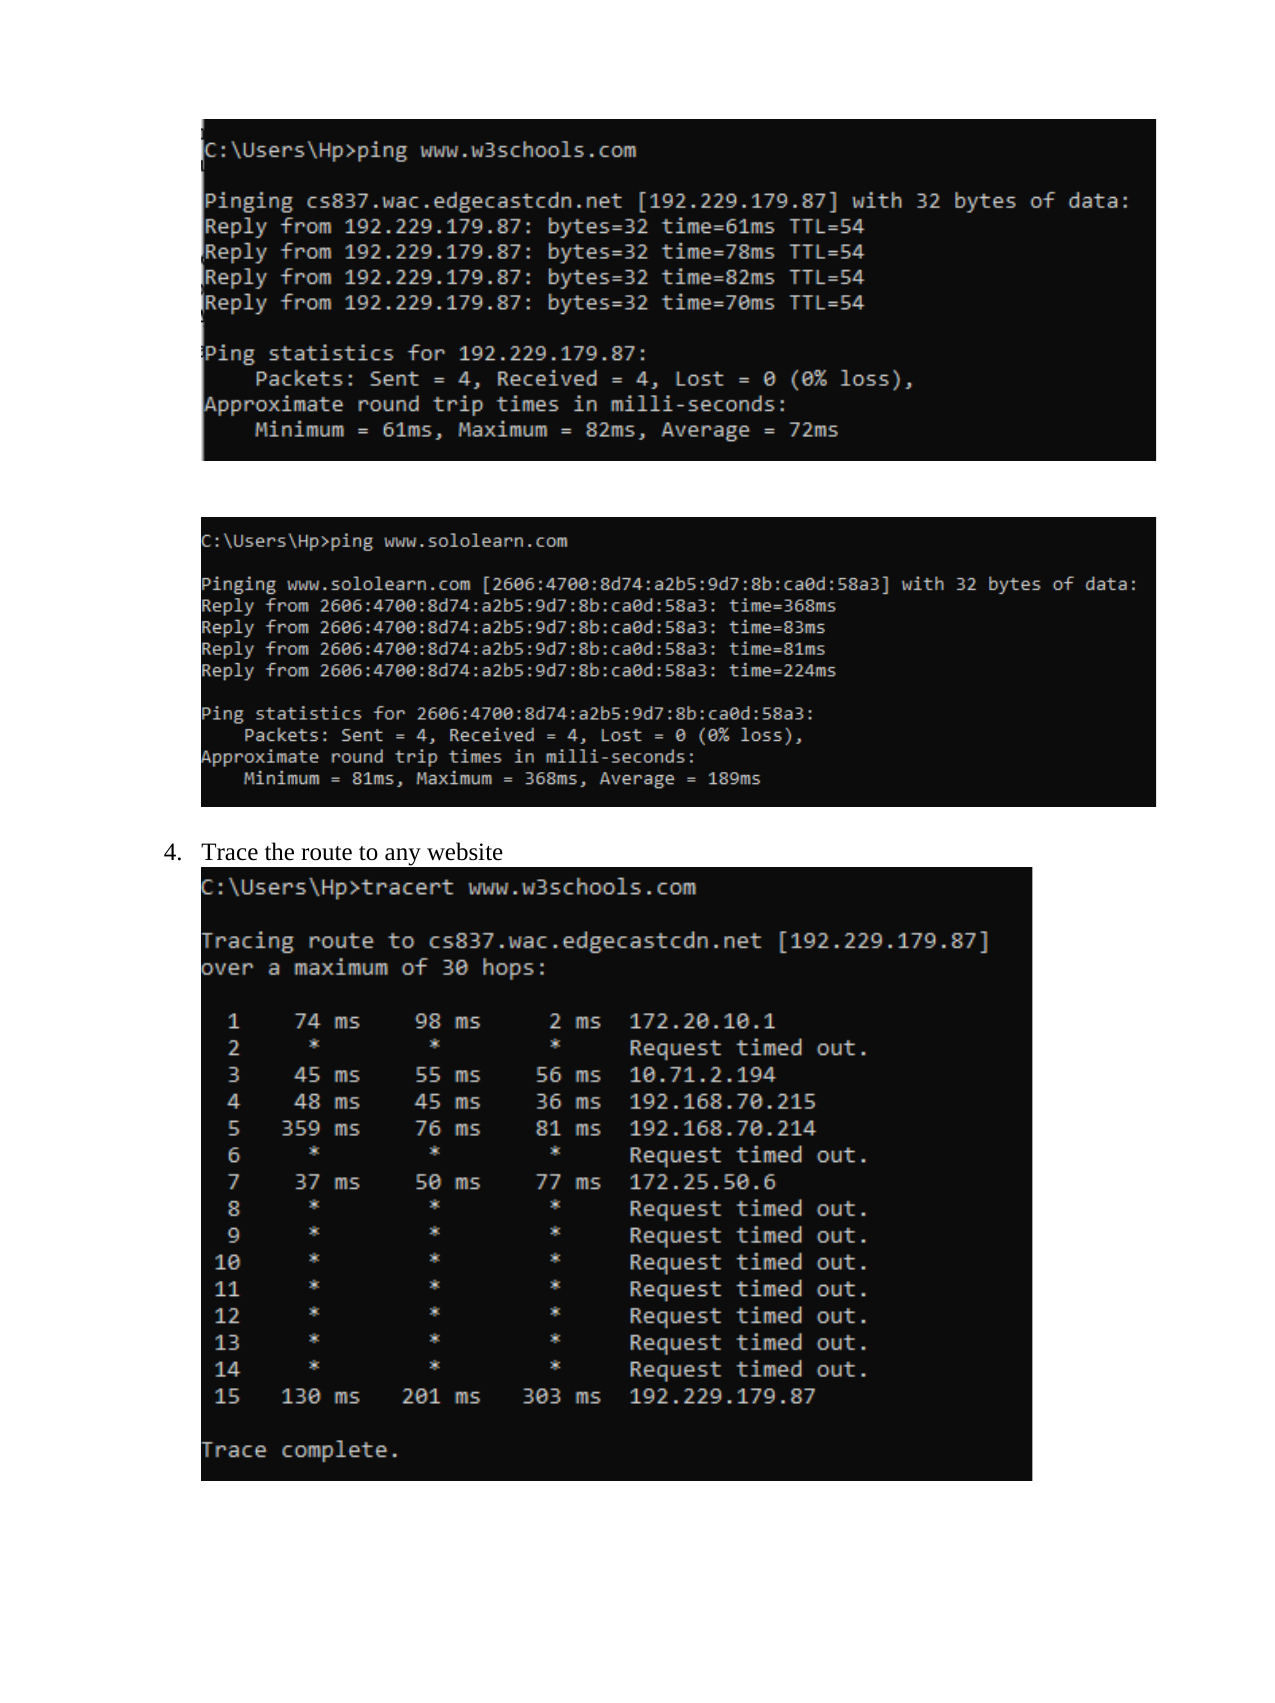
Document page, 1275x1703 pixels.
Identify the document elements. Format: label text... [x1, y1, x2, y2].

list Trace the route to any website [164, 837, 1041, 866]
picture [201, 867, 1033, 1481]
picture [201, 119, 1157, 461]
picture [201, 517, 1157, 807]
